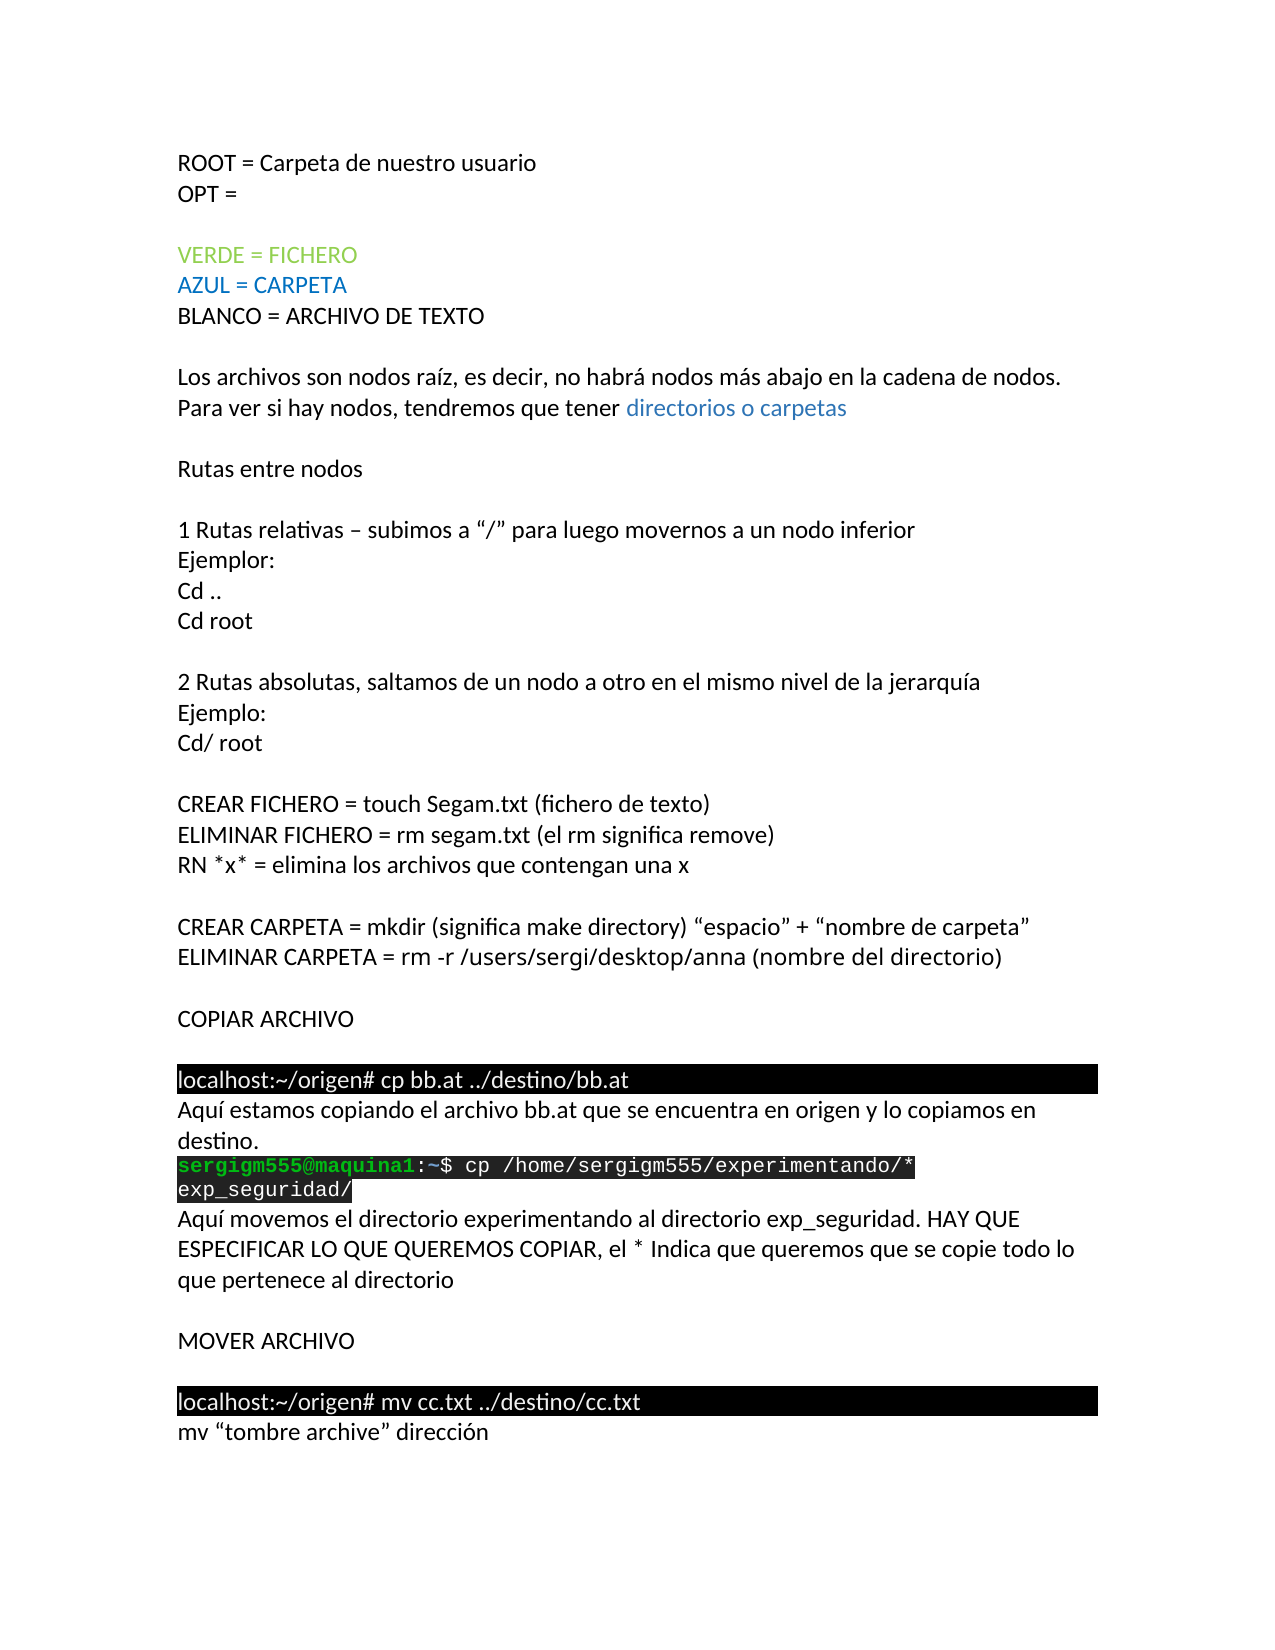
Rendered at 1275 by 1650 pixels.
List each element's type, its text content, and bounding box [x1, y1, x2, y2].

text VERDE = FICHERO AZUL = CARPETA [177, 239, 1098, 300]
text Ejemplo: [177, 697, 1098, 727]
text sergigm555@maquina1:~$ cp /home/sergigm555/experimentando/* exp_seguridad/ [352, 1156, 1098, 1203]
text BLANCO = ARCHIVO DE TEXTO [177, 300, 1098, 331]
text MOVER ARCHIVO [177, 1325, 1098, 1355]
text ROOT = Carpeta de nuestro usuario [177, 148, 1098, 178]
text 1 Rutas relativas – subimos a “/” para luego movernos a un nodo inferior [177, 514, 1098, 544]
text localhost:~/origen# mv cc.txt ../destino/cc.txt [177, 1386, 1098, 1416]
text Ejemplor: [177, 544, 1098, 575]
text mv “tombre archive” dirección [177, 1416, 1098, 1447]
text Aquí movemos el directorio experimentando al directorio exp_seguridad. HAY QUE ESPECIFICAR LO QUE QUEREMOS COPIAR, el * Indica que queremos que se copie todo lo que pertenece al directorio [177, 1203, 1098, 1294]
text Cd root [177, 605, 1098, 636]
text RN *x* = elimina los archivos que contengan una x [177, 849, 1098, 880]
text OPT = [177, 178, 1098, 209]
text 2 Rutas absolutas, saltamos de un nodo a otro en el mismo nivel de la jerarquía [177, 666, 1098, 697]
text COPIAR ARCHIVO [177, 1003, 1098, 1033]
text ELIMINAR FICHERO = rm segam.txt (el rm significa remove) [177, 819, 1098, 849]
text CREAR FICHERO = touch Segam.txt (fichero de texto) [177, 788, 1098, 819]
text Los archivos son nodos raíz, es decir, no habrá nodos más abajo en la cadena de nodos. Para ver si hay nodos, tendremos que tener directorios o carpetas [177, 361, 1098, 422]
text Aquí estamos copiando el archivo bb.at que se encuentra en origen y lo copiamos en destino. [177, 1094, 1098, 1156]
text Cd/ root [177, 727, 1098, 758]
text ELIMINAR CARPETA = rm -r /users/sergi/desktop/anna (nombre del directorio) [177, 941, 1098, 972]
text localhost:~/origen# cp bb.at ../destino/bb.at [177, 1064, 1098, 1094]
text Rutas entre nodos [177, 453, 1098, 483]
text CREAR CARPETA = mkdir (significa make directory) “espacio” + “nombre de carpeta” [177, 911, 1098, 941]
text Cd .. [177, 575, 1098, 605]
